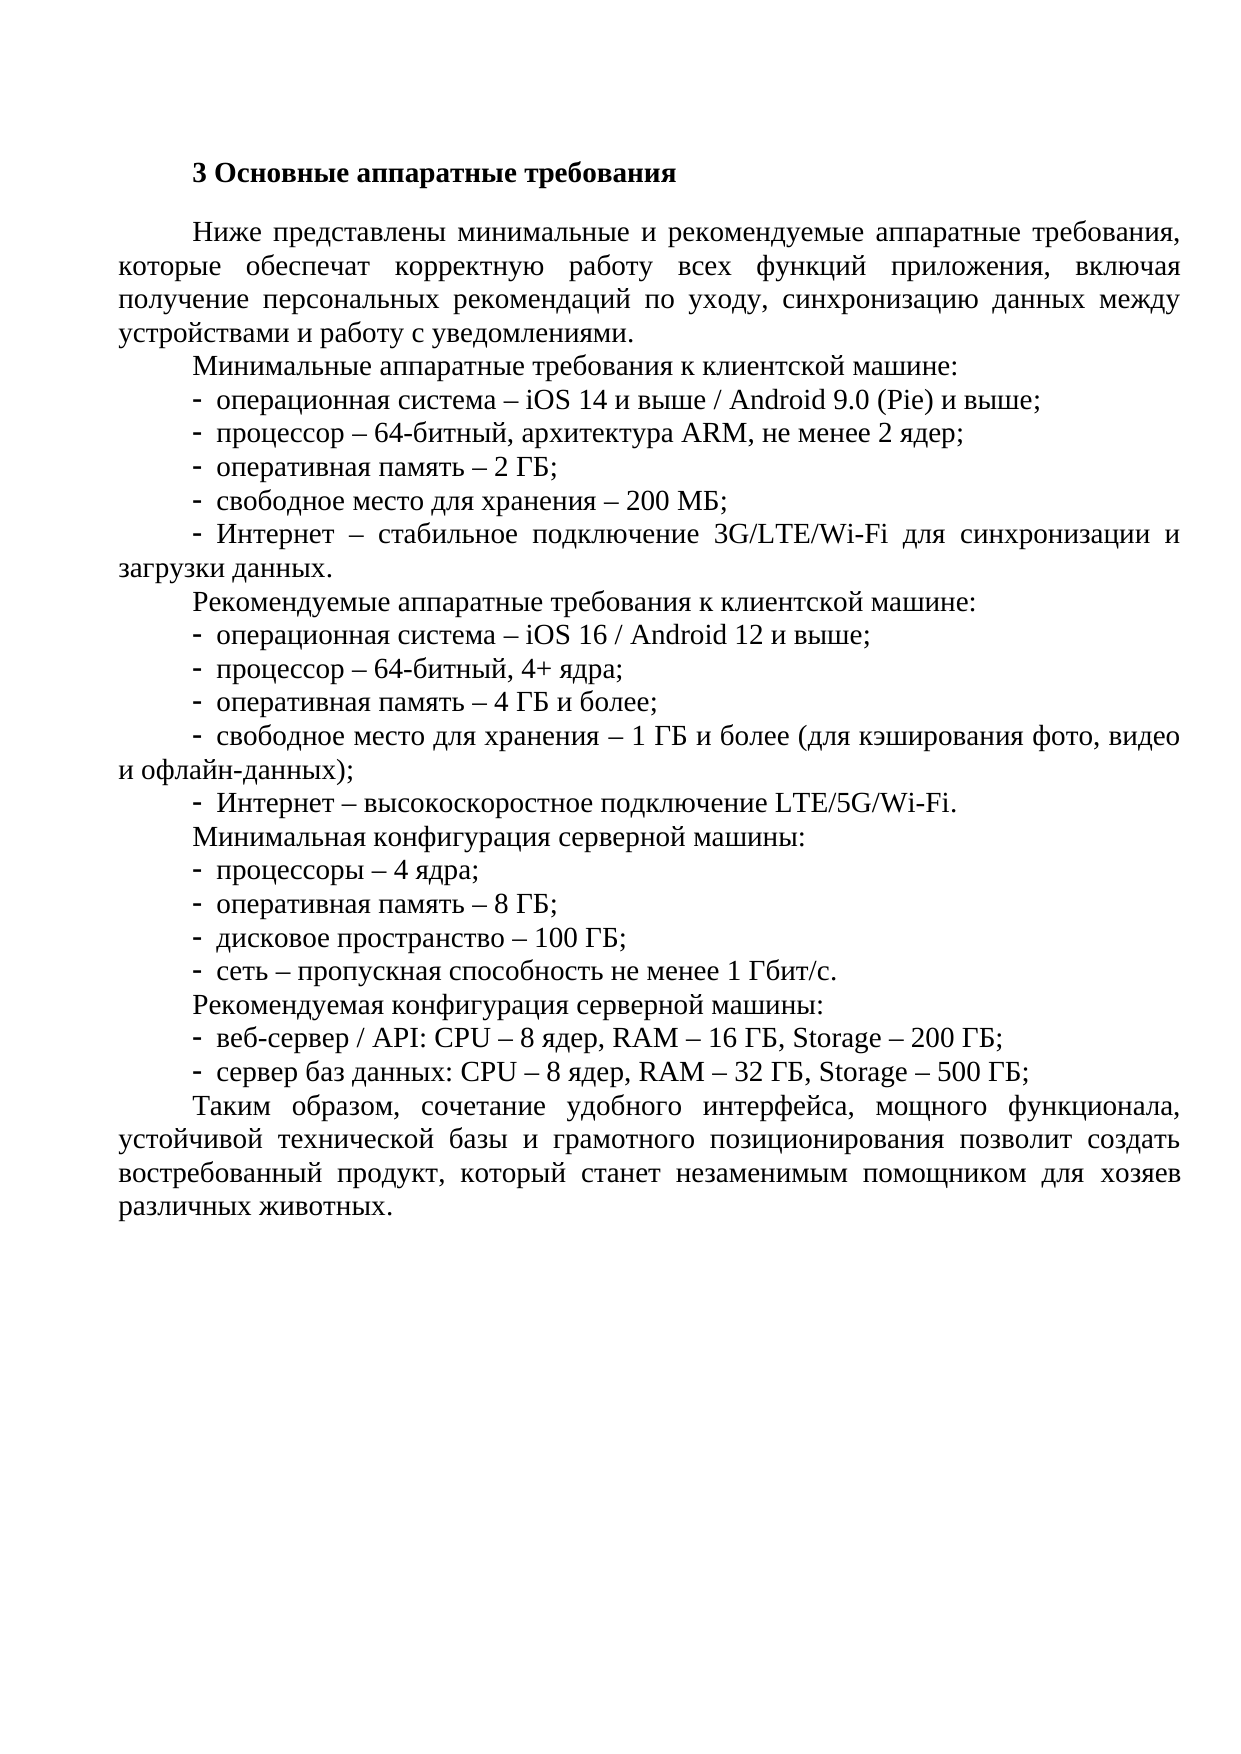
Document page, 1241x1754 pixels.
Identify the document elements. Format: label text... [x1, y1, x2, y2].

list сеть – пропускная способность не менее 1 Гбит/с. [118, 953, 1181, 987]
text Минимальные аппаратные требования к клиентской машине: [118, 348, 1181, 382]
list процессоры – 4 ядра; [118, 852, 1181, 886]
list операционная система – iOS 16 / Android 12 и выше; [118, 617, 1181, 651]
list оперативная память – 4 ГБ и более; [118, 684, 1181, 718]
list веб-сервер / API: CPU – 8 ядер, RAM – 16 ГБ, Storage – 200 ГБ; [118, 1021, 1181, 1054]
text Ниже представлены минимальные и рекомендуемые аппаратные требования, которые обеспечат корректную работу всех функций приложения, включая получение персональных рекомендаций по уходу, синхронизацию данных между устройствами и работу с уведомлениями. [118, 214, 1181, 348]
list свободное место для хранения – 1 ГБ и более (для кэширования фото, видео и офлайн-данных); [118, 718, 1181, 785]
list оперативная память – 2 ГБ; [118, 449, 1181, 483]
list оперативная память – 8 ГБ; [118, 886, 1181, 920]
list свободное место для хранения – 200 МБ; [118, 483, 1181, 516]
list дисковое пространство – 100 ГБ; [118, 920, 1181, 953]
text Таким образом, сочетание удобного интерфейса, мощного функционала, устойчивой технической базы и грамотного позиционирования позволит создать востребованный продукт, который станет незаменимым помощником для хозяев различных животных. [118, 1088, 1181, 1222]
list процессор – 64-битный, 4+ ядра; [118, 651, 1181, 684]
text Рекомендуемая конфигурация серверной машины: [118, 987, 1181, 1021]
list Интернет – стабильное подключение 3G/LTE/Wi-Fi для синхронизации и загрузки данных. [118, 516, 1181, 584]
text Минимальная конфигурация серверной машины: [118, 819, 1181, 852]
text 3 Основные аппаратные требования [118, 156, 1181, 189]
text Рекомендуемые аппаратные требования к клиентской машине: [118, 584, 1181, 617]
list процессор – 64-битный, архитектура ARM, не менее 2 ядер; [118, 416, 1181, 449]
list Интернет – высокоскоростное подключение LTE/5G/Wi-Fi. [118, 785, 1181, 819]
list операционная система – iOS 14 и выше / Android 9.0 (Pie) и выше; [118, 382, 1181, 416]
list сервер баз данных: CPU – 8 ядер, RAM – 32 ГБ, Storage – 500 ГБ; [118, 1054, 1181, 1088]
